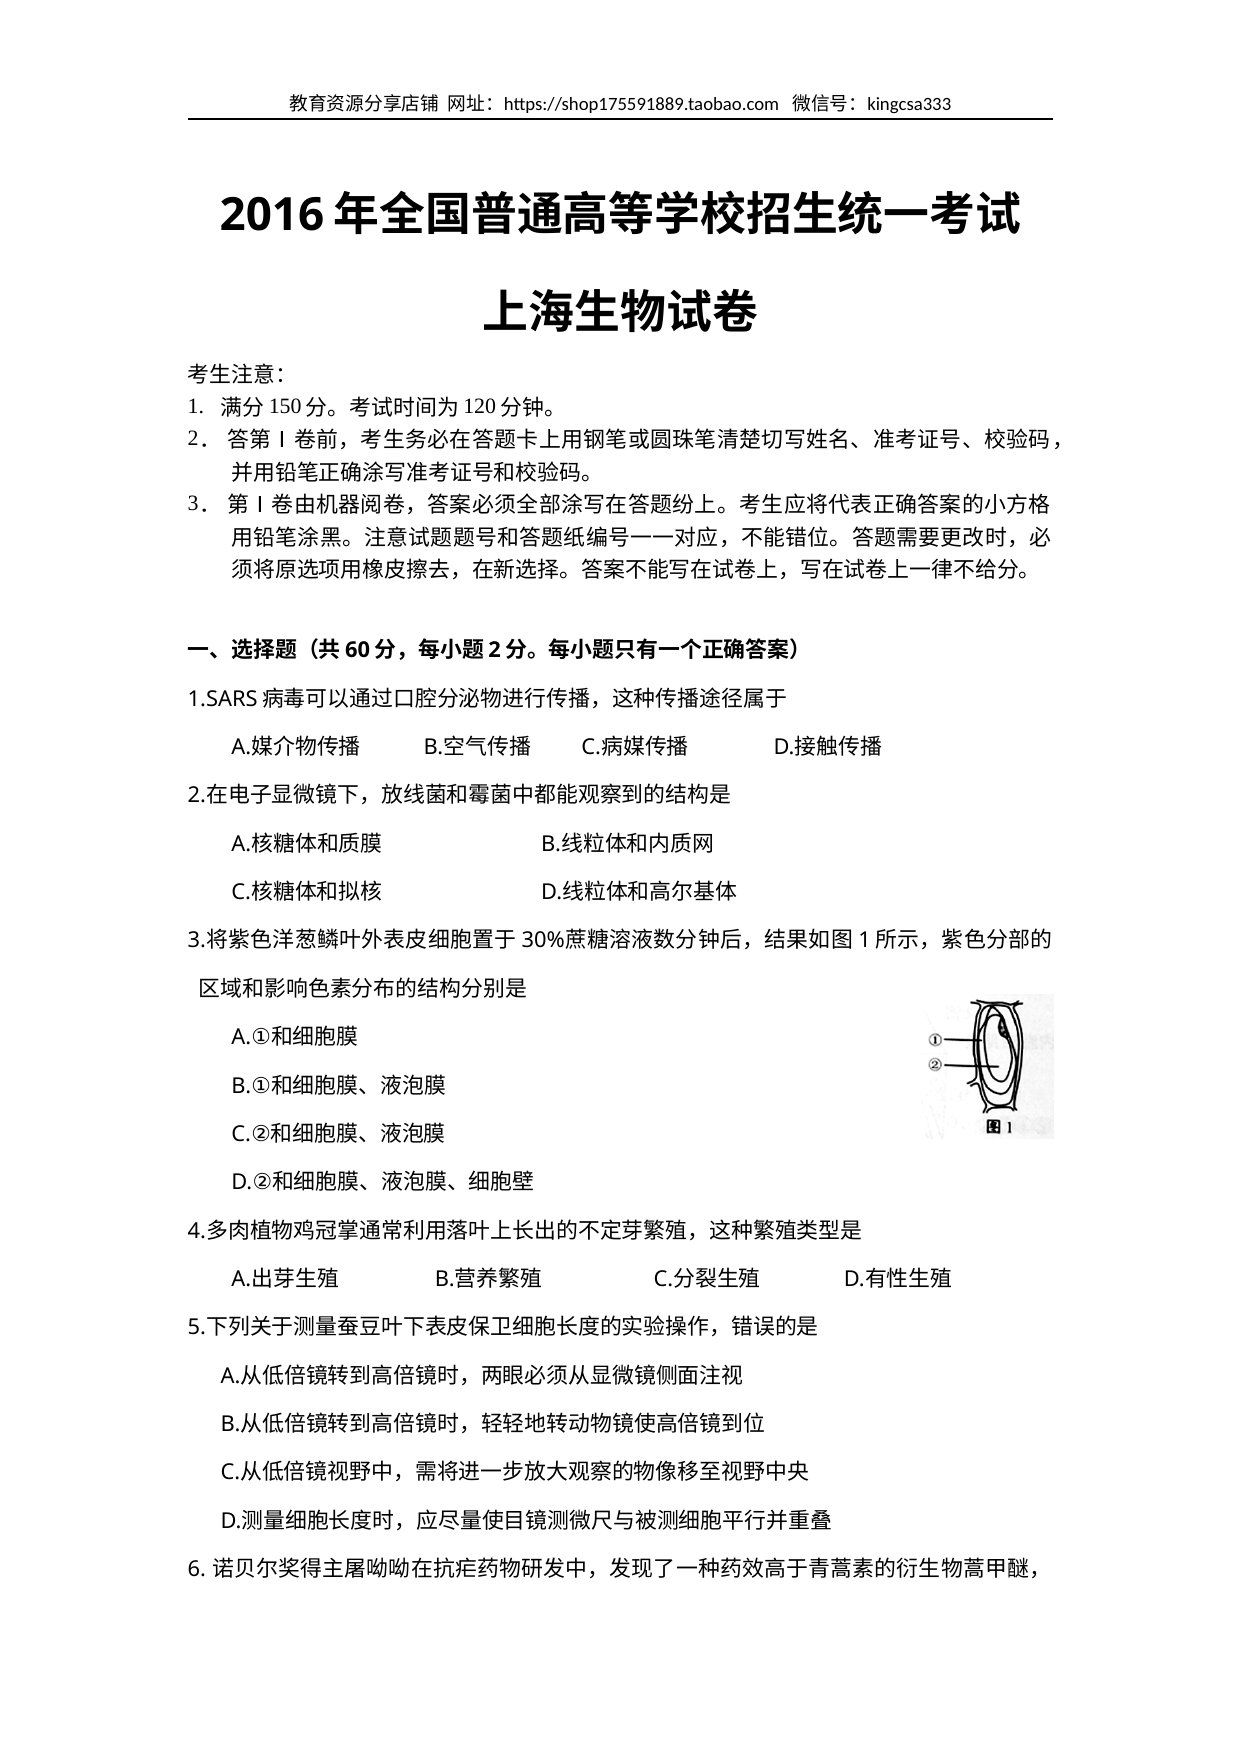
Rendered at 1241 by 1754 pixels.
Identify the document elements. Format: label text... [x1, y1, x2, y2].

text 2.在电子显微镜下，放线菌和霉菌中都能观察到的结构是 [187, 777, 1053, 809]
text C.②和细胞膜、液泡膜 [187, 1116, 1053, 1148]
text C.核糖体和拟核 D.线粒体和高尔基体 [187, 873, 1053, 906]
text D.测量细胞长度时，应尽量使目镜测微尺与被测细胞平行并重叠 [187, 1502, 1053, 1535]
text C.从低倍镜视野中，需将进一步放大观察的物像移至视野中央 [187, 1454, 1053, 1486]
text 2016年全国普通高等学校招生统一考试 [187, 162, 1053, 259]
text 1. 满分150分。考试时间为120分钟。 [187, 389, 1053, 422]
text 3． 第Ⅰ卷由机器阅卷，答案必须全部涂写在答题纷上。考生应将代表正确答案的小方格用铅笔涂黑。注意试题题号和答题纸编号一一对应，不能错位。答题需要更改时，必须将原选项用橡皮擦去，在新选择。答案不能写在试卷上，写在试卷上一律不给分。 [187, 487, 1053, 584]
text 1.SARS病毒可以通过口腔分泌物进行传播，这种传播途径属于 [187, 680, 1053, 713]
text 一、选择题（共60分，每小题2分。每小题只有一个正确答案） [187, 632, 1053, 664]
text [187, 1551, 1053, 1583]
text 考生注意： [187, 357, 1053, 389]
text A.从低倍镜转到高倍镜时，两眼必须从显微镜侧面注视 [187, 1357, 1053, 1390]
picture [921, 994, 1055, 1139]
text 上海生物试卷 [187, 259, 1053, 357]
text D.②和细胞膜、液泡膜、细胞壁 [187, 1164, 1053, 1196]
text B.①和细胞膜、液泡膜 [187, 1067, 921, 1100]
text B.从低倍镜转到高倍镜时，轻轻地转动物镜使高倍镜到位 [187, 1406, 1053, 1438]
text 2． 答第Ⅰ卷前，考生务必在答题卡上用钢笔或圆珠笔清楚切写姓名、准考证号、校验码，并用铅笔正确涂写准考证号和校验码。 [187, 422, 1053, 487]
text 5.下列关于测量蚕豆叶下表皮保卫细胞长度的实验操作，错误的是 [187, 1309, 1053, 1341]
text 3.将紫色洋葱鳞叶外表皮细胞置于30%蔗糖溶液数分钟后，结果如图1所示，紫色分部的区域和影响色素分布的结构分别是 [187, 922, 1053, 1003]
text A.出芽生殖 B.营养繁殖 C.分裂生殖 D.有性生殖 [187, 1261, 1053, 1293]
text A.媒介物传播 B.空气传播 C.病媒传播 D.接触传播 [187, 728, 1053, 761]
text A.核糖体和质膜 B.线粒体和内质网 [187, 825, 1053, 858]
text 4.多肉植物鸡冠掌通常利用落叶上长出的不定芽繁殖，这种繁殖类型是 [187, 1212, 1053, 1245]
text A.①和细胞膜 [187, 1019, 921, 1051]
